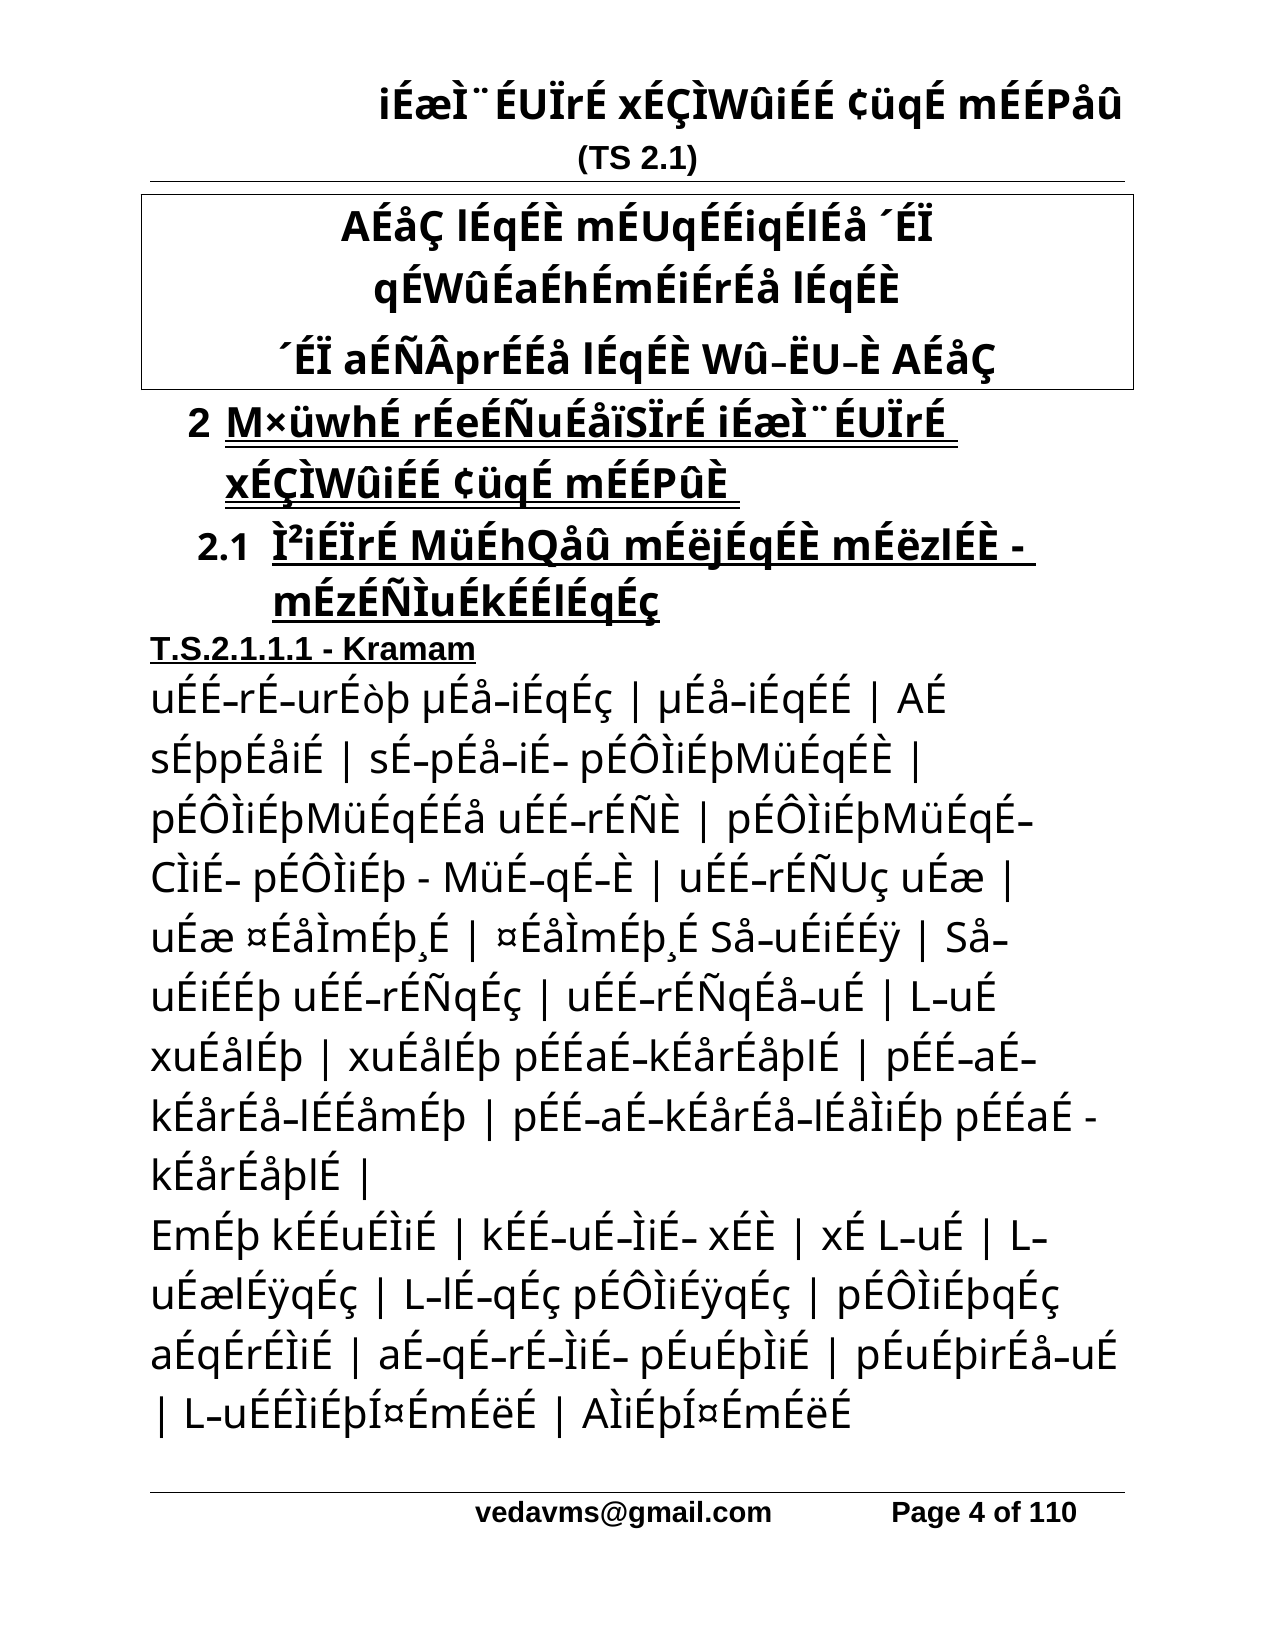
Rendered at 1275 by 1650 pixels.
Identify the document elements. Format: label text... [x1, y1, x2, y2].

subtitle Ì²iÉÏrÉ MüÉhQåû mÉëjÉqÉÈ mÉëzlÉÈ - mÉzÉÑÌuÉkÉÉlÉqÉç [197, 515, 1125, 629]
subtitle M×üwhÉ rÉeÉÑuÉåïSÏrÉ iÉæÌ¨ÉUÏrÉ xÉÇÌWûiÉÉ ¢üqÉ mÉÉPûÈ [187, 393, 1125, 511]
text uÉæ ¤ÉåÌmÉþ¸É | ¤ÉåÌmÉþ¸É Så–uÉiÉÉÿ | Så–uÉiÉÉþ uÉÉ–rÉÑqÉç | uÉÉ–rÉÑqÉå–uÉ | L–uÉ xuÉålÉþ | xuÉålÉþ pÉÉaÉ–kÉårÉåþlÉ | pÉÉ–aÉ–kÉårÉå–lÉÉåmÉþ | pÉÉ–aÉ–kÉårÉå–lÉåÌiÉþ pÉÉaÉ - kÉårÉåþlÉ | [150, 908, 1125, 1203]
text AÉåÇ lÉqÉÈ mÉUqÉÉiqÉlÉå ´ÉÏ qÉWûÉaÉhÉmÉiÉrÉå lÉqÉÈ [142, 195, 1133, 315]
text uÉÉ–rÉ–urÉòþ µÉå–iÉqÉç | µÉå–iÉqÉÉ | AÉ sÉþpÉåiÉ | sÉ–pÉå–iÉ– pÉÔÌiÉþMüÉqÉÈ | pÉÔÌiÉþMüÉqÉÉå uÉÉ–rÉÑÈ | pÉÔÌiÉþMüÉqÉ– CÌiÉ– pÉÔÌiÉþ - MüÉ–qÉ–È | uÉÉ–rÉÑUç uÉæ | [150, 669, 1125, 905]
text T.S.2.1.1.1 - Kramam [150, 629, 1094, 667]
text EmÉþ kÉÉuÉÌiÉ | kÉÉ–uÉ–ÌiÉ– xÉÈ | xÉ L–uÉ | L–uÉælÉÿqÉç | L–lÉ–qÉç pÉÔÌiÉÿqÉç | pÉÔÌiÉþqÉç aÉqÉrÉÌiÉ | aÉ–qÉ–rÉ–ÌiÉ– pÉuÉþÌiÉ | pÉuÉþirÉå–uÉ | L–uÉÉÌiÉþÍ¤ÉmÉëÉ | AÌiÉþÍ¤ÉmÉëÉ [150, 1206, 1125, 1441]
text ´ÉÏ aÉÑÂprÉÉå lÉqÉÈ Wû–ËU–È AÉåÇ [142, 327, 1133, 389]
